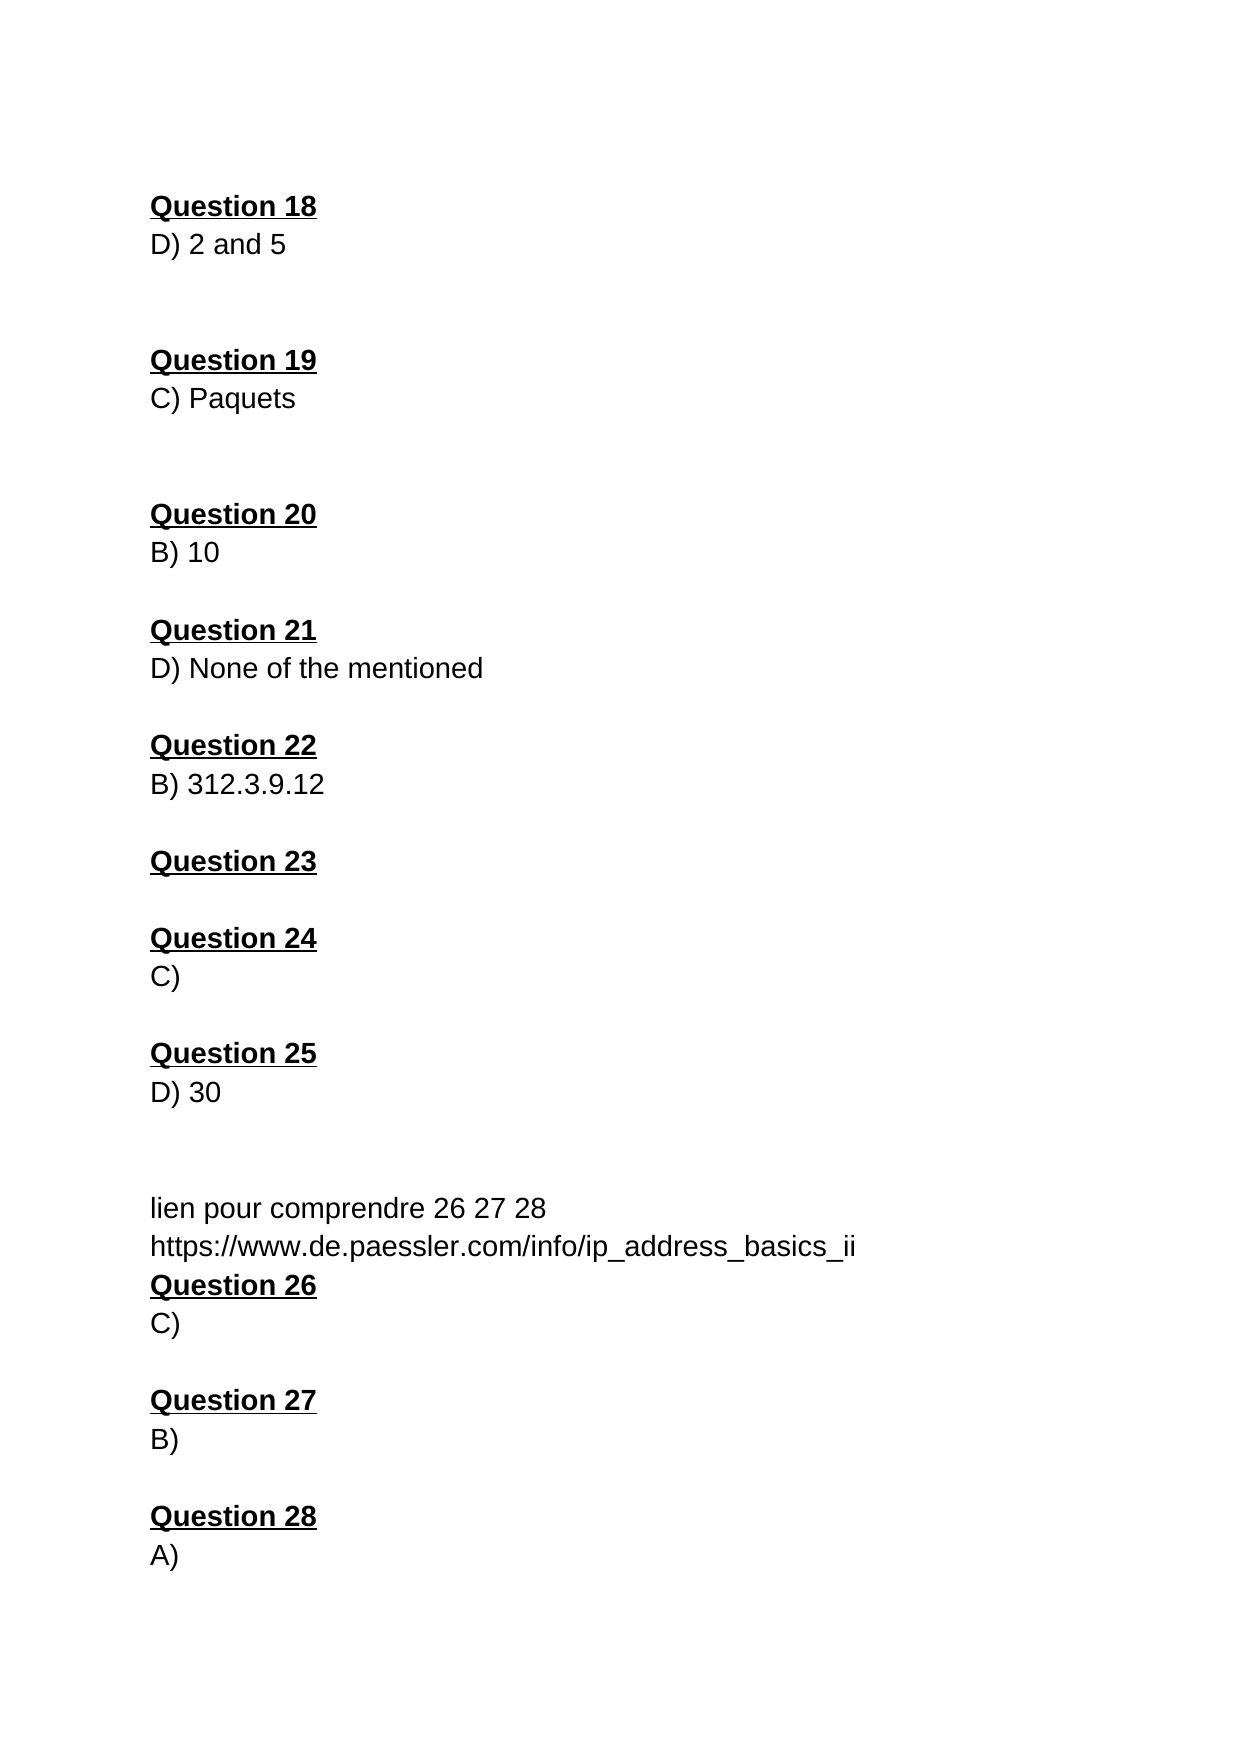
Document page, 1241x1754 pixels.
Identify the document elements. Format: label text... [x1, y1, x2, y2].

text Question 28 [150, 1499, 1090, 1532]
text Question 26 [150, 1268, 1090, 1301]
text B) [150, 1422, 1090, 1455]
text D) 30 [150, 1075, 1090, 1108]
text Question 20 [150, 497, 1090, 530]
text B) 312.3.9.12 [150, 767, 1090, 800]
text Question 25 [150, 1036, 1090, 1070]
text Question 19 [150, 343, 1090, 376]
text B) 10 [150, 535, 1090, 569]
text Question 22 [150, 728, 1090, 762]
text C) [150, 1306, 1090, 1340]
text Question 23 [150, 844, 1090, 877]
text D) None of the mentioned [150, 651, 1090, 684]
text Question 27 [150, 1383, 1090, 1417]
text D) 2 and 5 [150, 227, 1090, 261]
text Question 21 [150, 612, 1090, 646]
text Question 24 [150, 921, 1090, 954]
text https://www.de.paessler.com/info/ip_address_basics_ii [150, 1229, 1090, 1263]
text Question 18 [150, 188, 1090, 222]
text C) [150, 959, 1090, 993]
text lien pour comprendre 26 27 28 [150, 1191, 1090, 1224]
text C) Paquets [150, 381, 1090, 415]
text A) [150, 1537, 1090, 1571]
